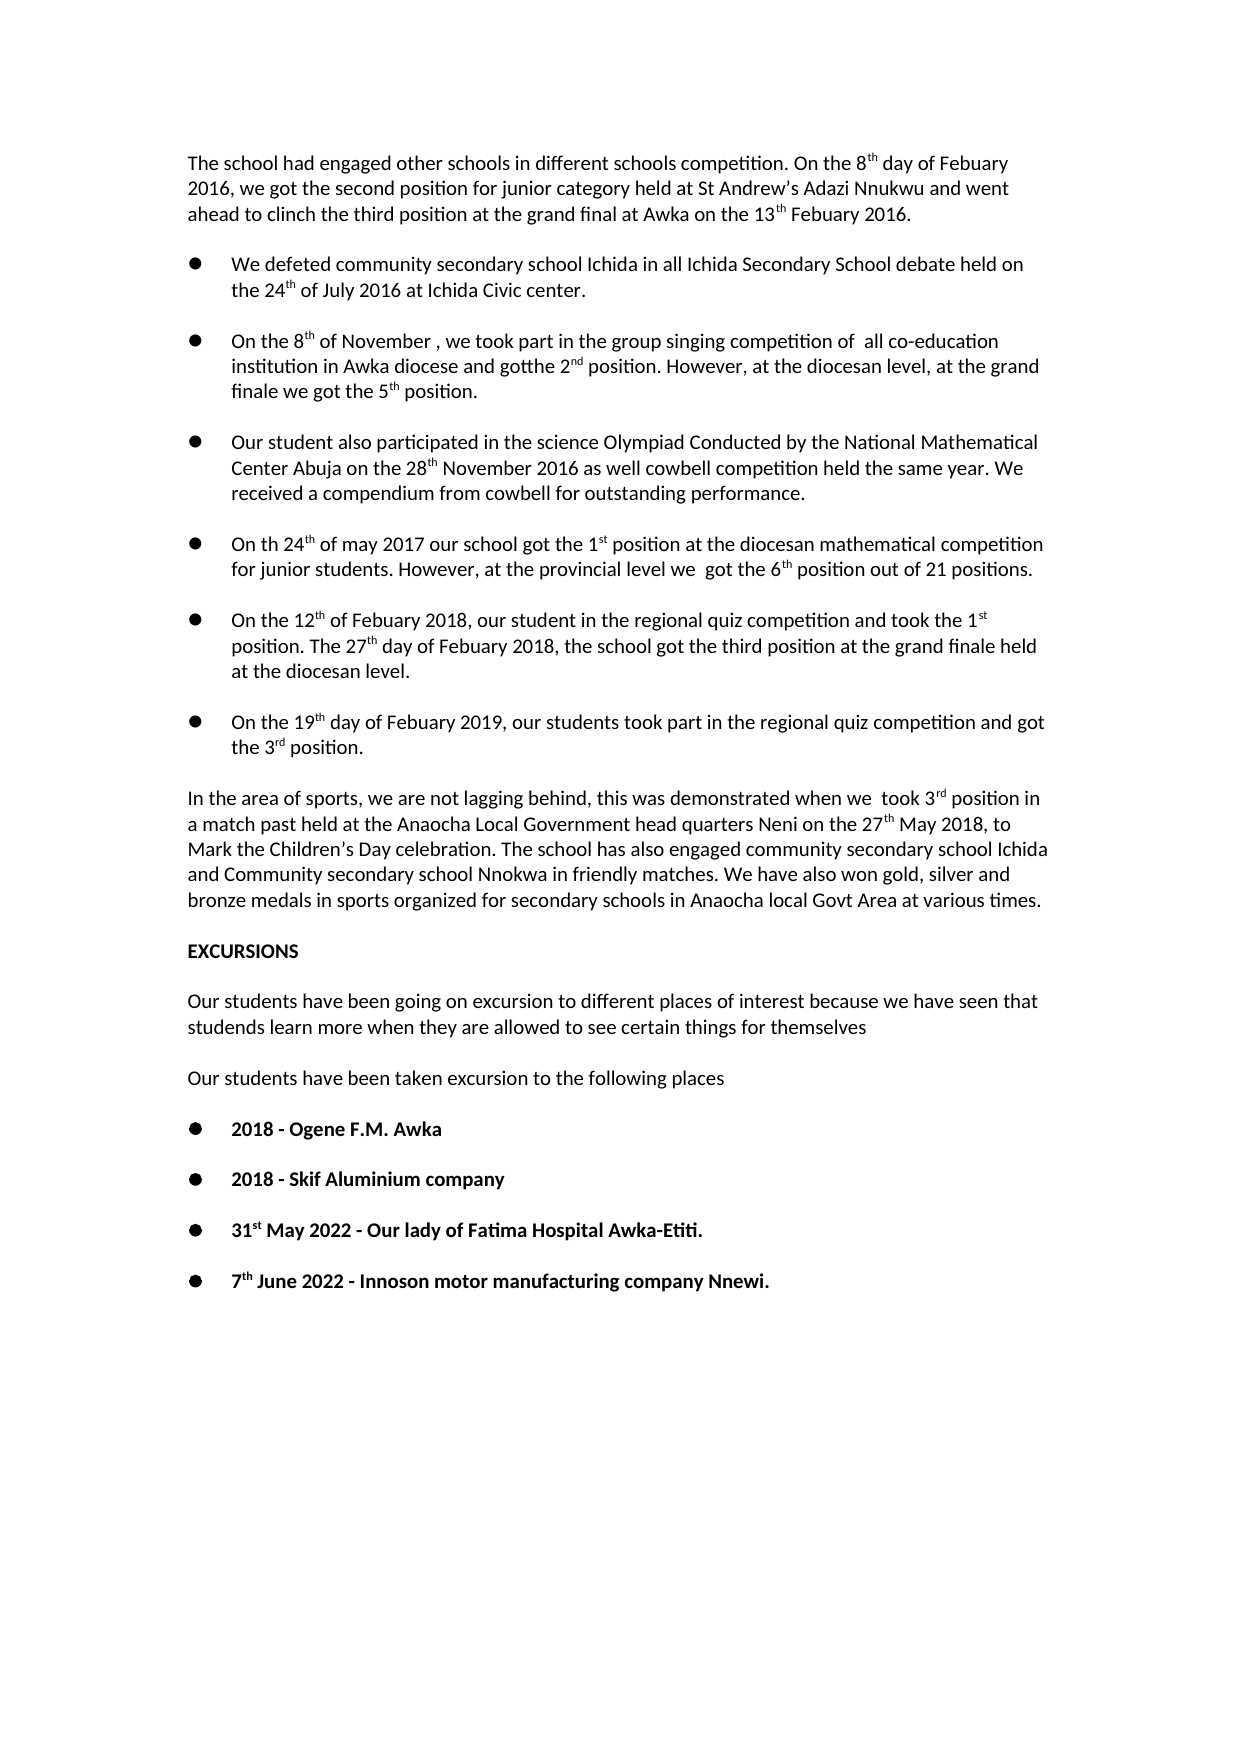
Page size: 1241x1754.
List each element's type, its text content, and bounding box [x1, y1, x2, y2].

list 7th June 2022 - Innoson motor manufacturing company Nnewi. [187, 1268, 1053, 1294]
list On the 8th of November , we took part in the group singing competition of all co-education institution in Awka diocese and gotthe 2nd position. However, at the diocesan level, at the grand finale we got the 5th position. [187, 328, 1053, 404]
text The school had engaged other schools in different schools competition. On the 8th day of Febuary 2016, we got the second position for junior category held at St Andrew’s Adazi Nnukwu and went ahead to clinch the third position at the grand final at Awka on the 13th Febuary 2016. [187, 150, 1053, 226]
list On the 12th of Febuary 2018, our student in the regional quiz competition and took the 1st position. The 27th day of Febuary 2018, the school got the third position at the grand finale held at the diocesan level. [187, 607, 1053, 684]
list We defeted community secondary school Ichida in all Ichida Secondary School debate held on the 24th of July 2016 at Ichida Civic center. [187, 252, 1053, 302]
list On th 24th of may 2017 our school got the 1st position at the diocesan mathematical competition for junior students. However, at the provincial level we got the 6th position out of 21 positions. [187, 531, 1053, 582]
list Our student also participated in the science Olympiad Conducted by the National Mathematical Center Abuja on the 28th November 2016 as well cowbell competition held the same year. We received a compendium from cowbell for outstanding performance. [187, 429, 1053, 506]
text EXCURSIONS [187, 938, 1053, 963]
list On the 19th day of Febuary 2019, our students took part in the regional quiz competition and got the 3rd position. [187, 709, 1053, 760]
text In the area of sports, we are not lagging behind, this was demonstrated when we took 3rd position in a match past held at the Anaocha Local Government head quarters Neni on the 27th May 2018, to Mark the Children’s Day celebration. The school has also engaged community secondary school Ichida and Community secondary school Nnokwa in friendly matches. We have also won gold, silver and bronze medals in sports organized for secondary schools in Anaocha local Govt Area at various times. [187, 785, 1053, 912]
text Our students have been taken excursion to the following places [187, 1065, 1053, 1090]
text Our students have been going on excursion to different places of interest because we have seen that studends learn more when they are allowed to see certain things for themselves [187, 989, 1053, 1039]
list 2018 - Ogene F.M. Awka [187, 1116, 1053, 1141]
list 31st May 2022 - Our lady of Fatima Hospital Awka-Etiti. [187, 1217, 1053, 1243]
list 2018 - Skif Aluminium company [187, 1167, 1053, 1192]
